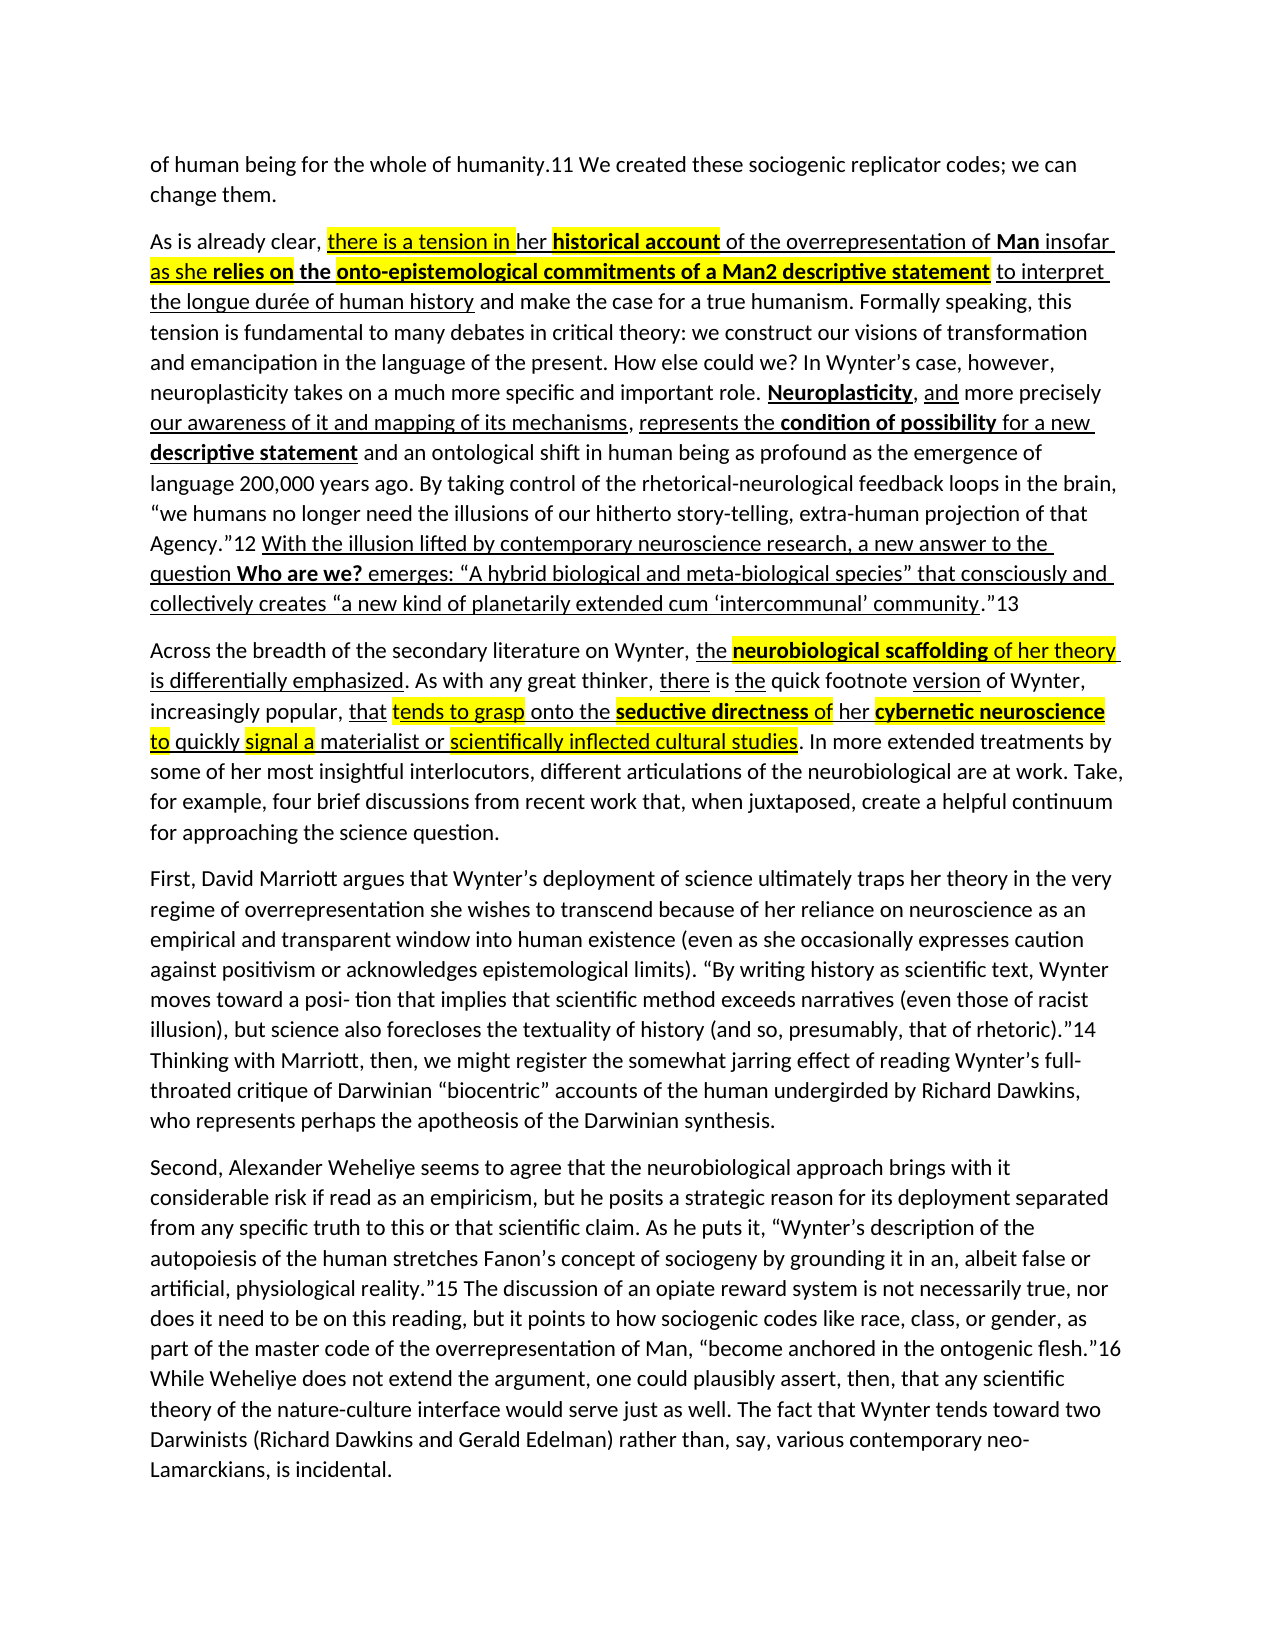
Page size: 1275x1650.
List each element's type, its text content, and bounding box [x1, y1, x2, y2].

text First, David Marriott argues that Wynter’s deployment of science ultimately traps her theory in the very regime of overrepresentation she wishes to transcend because of her reliance on neuroscience as an empirical and transparent window into human existence (even as she occasionally expresses caution against positivism or acknowledges epistemological limits). “By writing history as scientific text, Wynter moves toward a posi- tion that implies that scientific method exceeds narratives (even those of racist illusion), but science also forecloses the textuality of history (and so, presumably, that of rhetoric).”14 Thinking with Marriott, then, we might register the somewhat jarring effect of reading Wynter’s full-throated critique of Darwinian “biocentric” accounts of the human undergirded by Richard Dawkins, who represents perhaps the apotheosis of the Darwinian synthesis. [150, 864, 1125, 1134]
text As is already clear, there is a tension in her historical account of the overrepresentation of Man insofar as she relies on the onto-epistemological commitments of a Man2 descriptive statement to interpret the longue durée of human history and make the case for a true humanism. Formally speaking, this tension is fundamental to many debates in critical theory: we construct our visions of transformation and emancipation in the language of the present. How else could we? In Wynter’s case, however, neuroplasticity takes on a much more specific and important role. Neuroplasticity, and more precisely our awareness of it and mapping of its mechanisms, represents the condition of possibility for a new descriptive statement and an ontological shift in human being as profound as the emergence of language 200,000 years ago. By taking control of the rhetorical-neurological feedback loops in the brain, “we humans no longer need the illusions of our hitherto story-telling, extra-human projection of that Agency.”12 With the illusion lifted by contemporary neuroscience research, a new answer to the question Who are we? emerges: “A hybrid biological and meta-biological species” that consciously and collectively creates “a new kind of planetarily extended cum ‘intercommunal’ community.”13 [150, 227, 1125, 618]
text Across the breadth of the secondary literature on Wynter, the neurobiological scaffolding of her theory is differentially emphasized. As with any great thinker, there is the quick footnote version of Wynter, increasingly popular, that tends to grasp onto the seductive directness of her cybernetic neuroscience to quickly signal a materialist or scientifically inflected cultural studies. In more extended treatments by some of her most insightful interlocutors, different articulations of the neurobiological are at work. Take, for example, four brief discussions from recent work that, when juxtaposed, create a helpful continuum for approaching the science question. [150, 636, 1125, 846]
text Second, Alexander Weheliye seems to agree that the neurobiological approach brings with it considerable risk if read as an empiricism, but he posits a strategic reason for its deployment separated from any specific truth to this or that scientific claim. As he puts it, “Wynter’s description of the autopoiesis of the human stretches Fanon’s concept of sociogeny by grounding it in an, albeit false or artificial, physiological reality.”15 The discussion of an opiate reward system is not necessarily true, nor does it need to be on this reading, but it points to how sociogenic codes like race, class, or gender, as part of the master code of the overrepresentation of Man, “become anchored in the ontogenic flesh.”16 While Weheliye does not extend the argument, one could plausibly assert, then, that any scientific theory of the nature-culture interface would serve just as well. The fact that Wynter tends toward two Darwinists (Richard Dawkins and Gerald Edelman) rather than, say, various contemporary neo-Lamarckians, is incidental. [150, 1153, 1125, 1483]
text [150, 150, 1125, 208]
